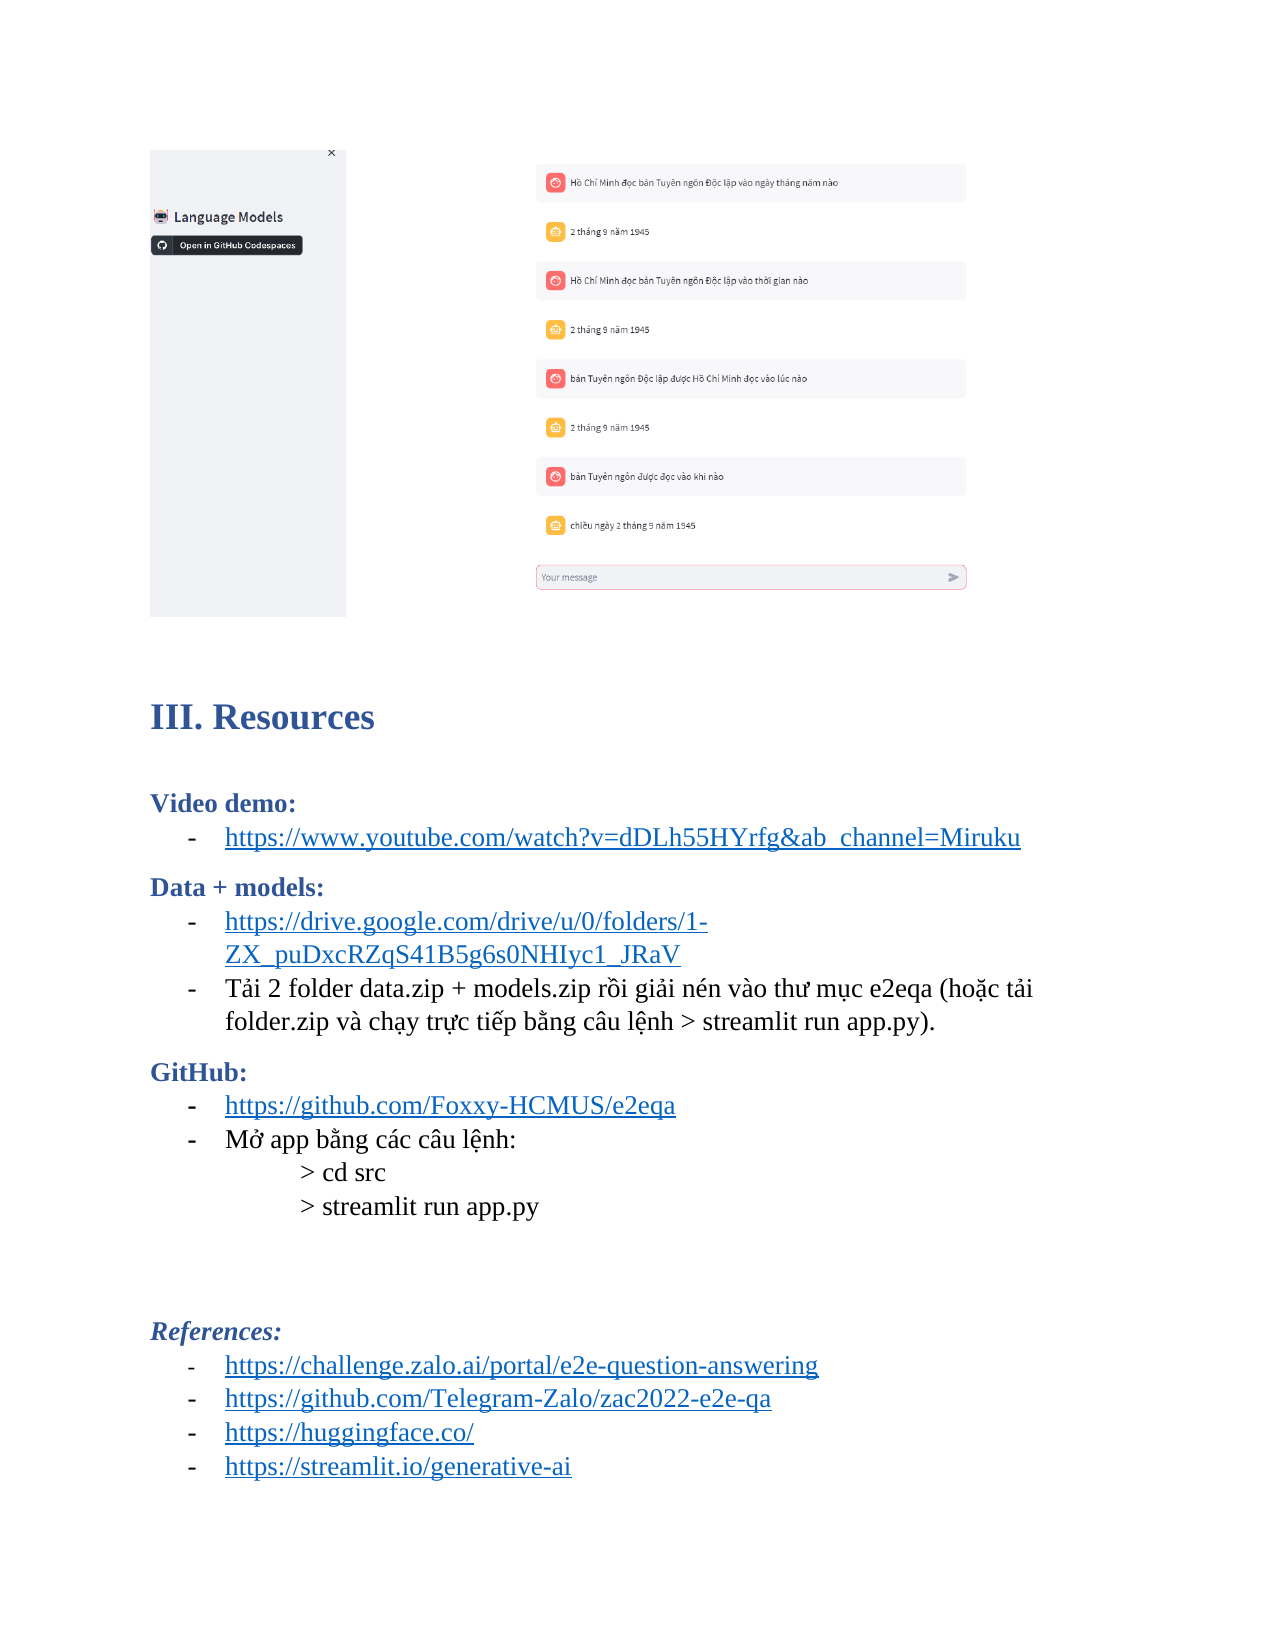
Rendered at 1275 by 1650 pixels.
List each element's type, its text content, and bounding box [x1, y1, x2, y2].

list Tải 2 folder data.zip + models.zip rồi giải nén vào thư mục e2eqa (hoặc tải folder.zip và chạy trực tiếp bằng câu lệnh > streamlit run app.py). [187, 972, 1125, 1037]
list https://github.com/Foxxy-HCMUS/e2eqa [187, 1089, 1125, 1120]
list https://streamlit.io/generative-ai [187, 1450, 1125, 1481]
list https://github.com/Telegram-Zalo/zac2022-e2e-qa [187, 1383, 1125, 1414]
list > streamlit run app.py [225, 1190, 1125, 1221]
list > cd src [225, 1156, 1125, 1187]
subtitle Data + models: [150, 871, 1125, 902]
subtitle Video demo: [150, 788, 1125, 819]
subtitle References: [150, 1316, 1125, 1347]
list https://www.youtube.com/watch?v=dDLh55HYrfg&ab_channel=Miruku [187, 821, 1125, 852]
list https://huggingface.co/ [187, 1416, 1125, 1447]
subtitle III. Resources [150, 694, 1125, 737]
subtitle GitHub: [150, 1056, 1125, 1087]
list https://drive.google.com/drive/u/0/folders/1-ZX_puDxcRZqS41B5g6s0NHIyc1_JRaV [187, 905, 1125, 969]
list https://challenge.zalo.ai/portal/e2e-question-answering [187, 1349, 1125, 1380]
list Mở app bằng các câu lệnh: [187, 1123, 1125, 1154]
picture [150, 150, 1125, 617]
